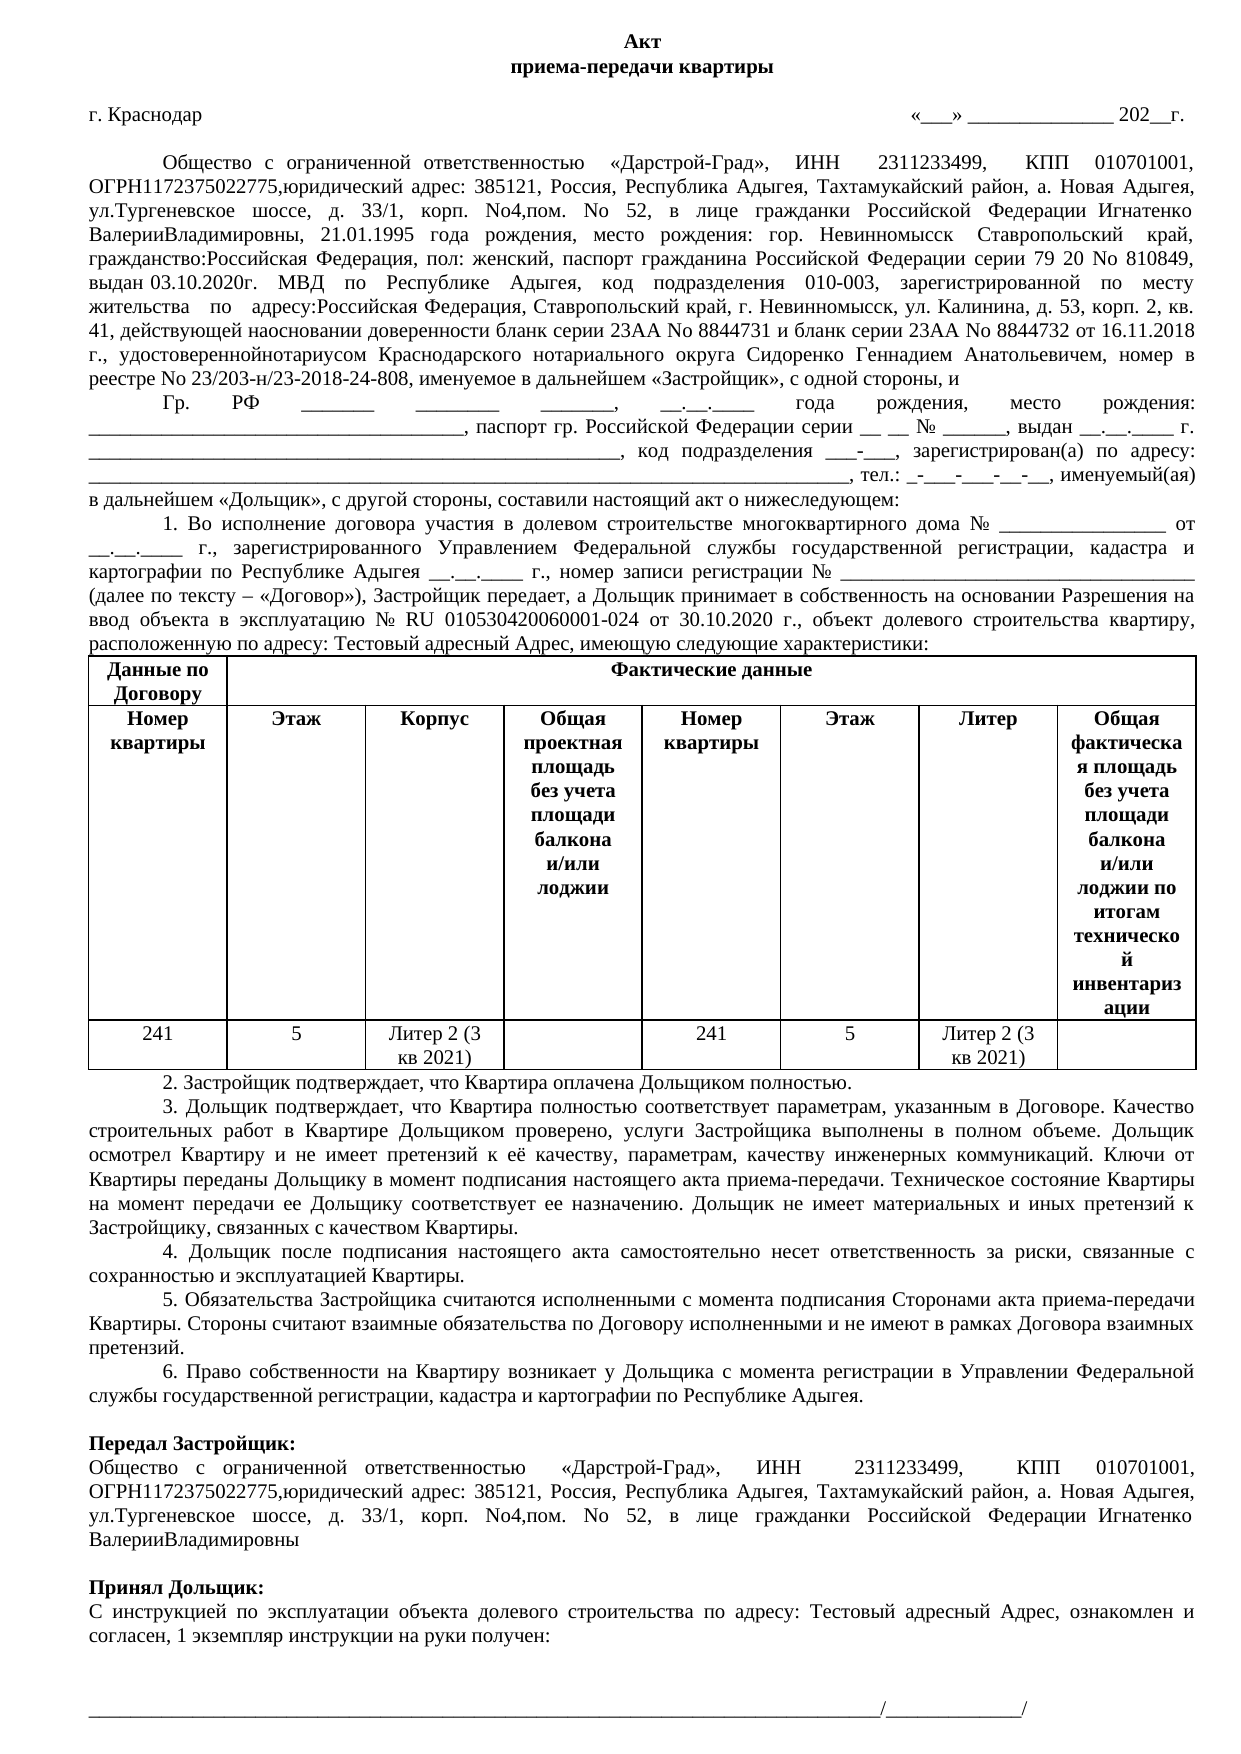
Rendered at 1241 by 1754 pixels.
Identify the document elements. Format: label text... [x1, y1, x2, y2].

text Передал Застройщик: [88, 1431, 1196, 1455]
table_cell Этаж [228, 706, 365, 1019]
text 4. Дольщик после подписания настоящего акта самостоятельно несет ответственность за риски, связанные с сохранностью и эксплуатацией Квартиры. [88, 1239, 1196, 1287]
table_cell 5 [228, 1021, 365, 1069]
table_cell 241 [643, 1021, 780, 1069]
table_cell 241 [89, 1021, 226, 1069]
table_cell Корпус [366, 706, 503, 1019]
text Акт [88, 29, 1196, 53]
table_cell Этаж [781, 706, 918, 1019]
text 3. Дольщик подтверждает, что Квартира полностью соответствует параметрам, указанным в Договоре. Качество строительных работ в Квартире Дольщиком проверено, услуги Застройщика выполнены в полном объеме. Дольщик осмотрел Квартиру и не имеет претензий к её качеству, параметрам, качеству инженерных коммуникаций. Ключи от Квартиры переданы Дольщику в момент подписания настоящего акта приема-передачи. Техническое состояние Квартиры на момент передачи ее Дольщику соответствует ее назначению. Дольщик не имеет материальных и иных претензий к Застройщику, связанных с качеством Квартиры. [88, 1094, 1196, 1239]
text приема-передачи квартиры [88, 53, 1196, 78]
text Принял Дольщик: [88, 1575, 1196, 1599]
table_header Данные по Договору [89, 657, 226, 704]
table_cell [1058, 1021, 1195, 1069]
table_cell 5 [781, 1021, 918, 1069]
text Общество с ограниченной ответственностью «Дарстрой-Град», ИНН 2311233499, КПП 010701001, ОГРН1172375022775,юридический адрес: 385121, Россия, Республика Адыгея, Тахтамукайский район, а. Новая Адыгея, ул.Тургеневское шоссе, д. 33/1, корп. No4,пом. No 52, в лице гражданки Российской Федерации Игнатенко ВалерииВладимировны [88, 1455, 1196, 1551]
table_cell [505, 1021, 641, 1069]
text г. Краснодар «___» ______________ 202__г. [88, 102, 1196, 126]
table_cell Номер квартиры [89, 706, 226, 1019]
text 2. Застройщик подтверждает, что Квартира оплачена Дольщиком полностью. [88, 1070, 1196, 1094]
text 1. Во исполнение договора участия в долевом строительстве многоквартирного дома № ________________ от __.__.____ г., зарегистрированного Управлением Федеральной службы государственной регистрации, кадастра и картографии по Республике Адыгея __.__.____ г., номер записи регистрации № __________________________________ (далее по тексту – «Договор»), Застройщик передает, а Дольщик принимает в собственность на основании Разрешения на ввод объекта в эксплуатацию № RU 010530420060001-024 от 30.10.2020 г., объект долевого строительства квартиру, расположенную по адресу: Тестовый адресный Адрес, имеющую следующие характеристики: [88, 511, 1196, 655]
table_cell Общая фактическая площадь без учета площади балкона и/или лоджии по итогам технической инвентаризации [1058, 706, 1195, 1019]
table_header Фактические данные [228, 657, 1195, 704]
table_cell Общая проектная площадь без учета площади балкона и/или лоджии [505, 706, 641, 1019]
text Гр. РФ _______ ________ _______, __.__.____ года рождения, место рождения: ____________________________________, паспорт гр. Российской Федерации серии __ __ № ______, выдан __.__.____ г. ___________________________________________________, код подразделения ___-___, зарегистрирован(а) по адресу: _________________________________________________________________________, тел.: _-___-___-__-__, именуемый(ая) в дальнейшем «Дольщик», с другой стороны, составили настоящий акт о нижеследующем: [88, 390, 1196, 511]
text 6. Право собственности на Квартиру возникает у Дольщика с момента регистрации в Управлении Федеральной службы государственной регистрации, кадастра и картографии по Республике Адыгея. [88, 1359, 1196, 1407]
table_cell Литер 2 (3 кв 2021) [366, 1021, 503, 1069]
text С инструкцией по эксплуатации объекта долевого строительства по адресу: Тестовый адресный Адрес, ознакомлен и согласен, 1 экземпляр инструкции на руки получен: [88, 1599, 1196, 1647]
table_cell Литер 2 (3 кв 2021) [920, 1021, 1057, 1069]
table_cell Номер квартиры [643, 706, 780, 1019]
text Общество с ограниченной ответственностью «Дарстрой-Град», ИНН 2311233499, КПП 010701001, ОГРН1172375022775,юридический адрес: 385121, Россия, Республика Адыгея, Тахтамукайский район, а. Новая Адыгея, ул.Тургеневское шоссе, д. 33/1, корп. No4,пом. No 52, в лице гражданки Российской Федерации Игнатенко ВалерииВладимировны, 21.01.1995 года рождения, место рождения: гор. Невинномысск Ставропольский край, гражданство:Российская Федерация, пол: женский, паспорт гражданина Российской Федерации серии 79 20 No 810849, выдан 03.10.2020г. МВД по Республике Адыгея, код подразделения 010-003, зарегистрированной по месту жительства по адресу:Российская Федерация, Ставропольский край, г. Невинномысск, ул. Калинина, д. 53, корп. 2, кв. 41, действующей наосновании доверенности бланк серии 23АА No 8844731 и бланк серии 23АА No 8844732 от 16.11.2018 г., удостовереннойнотариусом Краснодарского нотариального округа Сидоренко Геннадием Анатольевичем, номер в реестре No 23/203-н/23-2018-24-808, именуемое в дальнейшем «Застройщик», с одной стороны, и [88, 149, 1196, 390]
table_cell Литер [920, 706, 1057, 1019]
text 5. Обязательства Застройщика считаются исполненными с момента подписания Сторонами акта приема-передачи Квартиры. Стороны считают взаимные обязательства по Договору исполненными и не имеют в рамках Договора взаимных претензий. [88, 1287, 1196, 1359]
text ____________________________________________________________________________/_____________/ [88, 1695, 1196, 1719]
